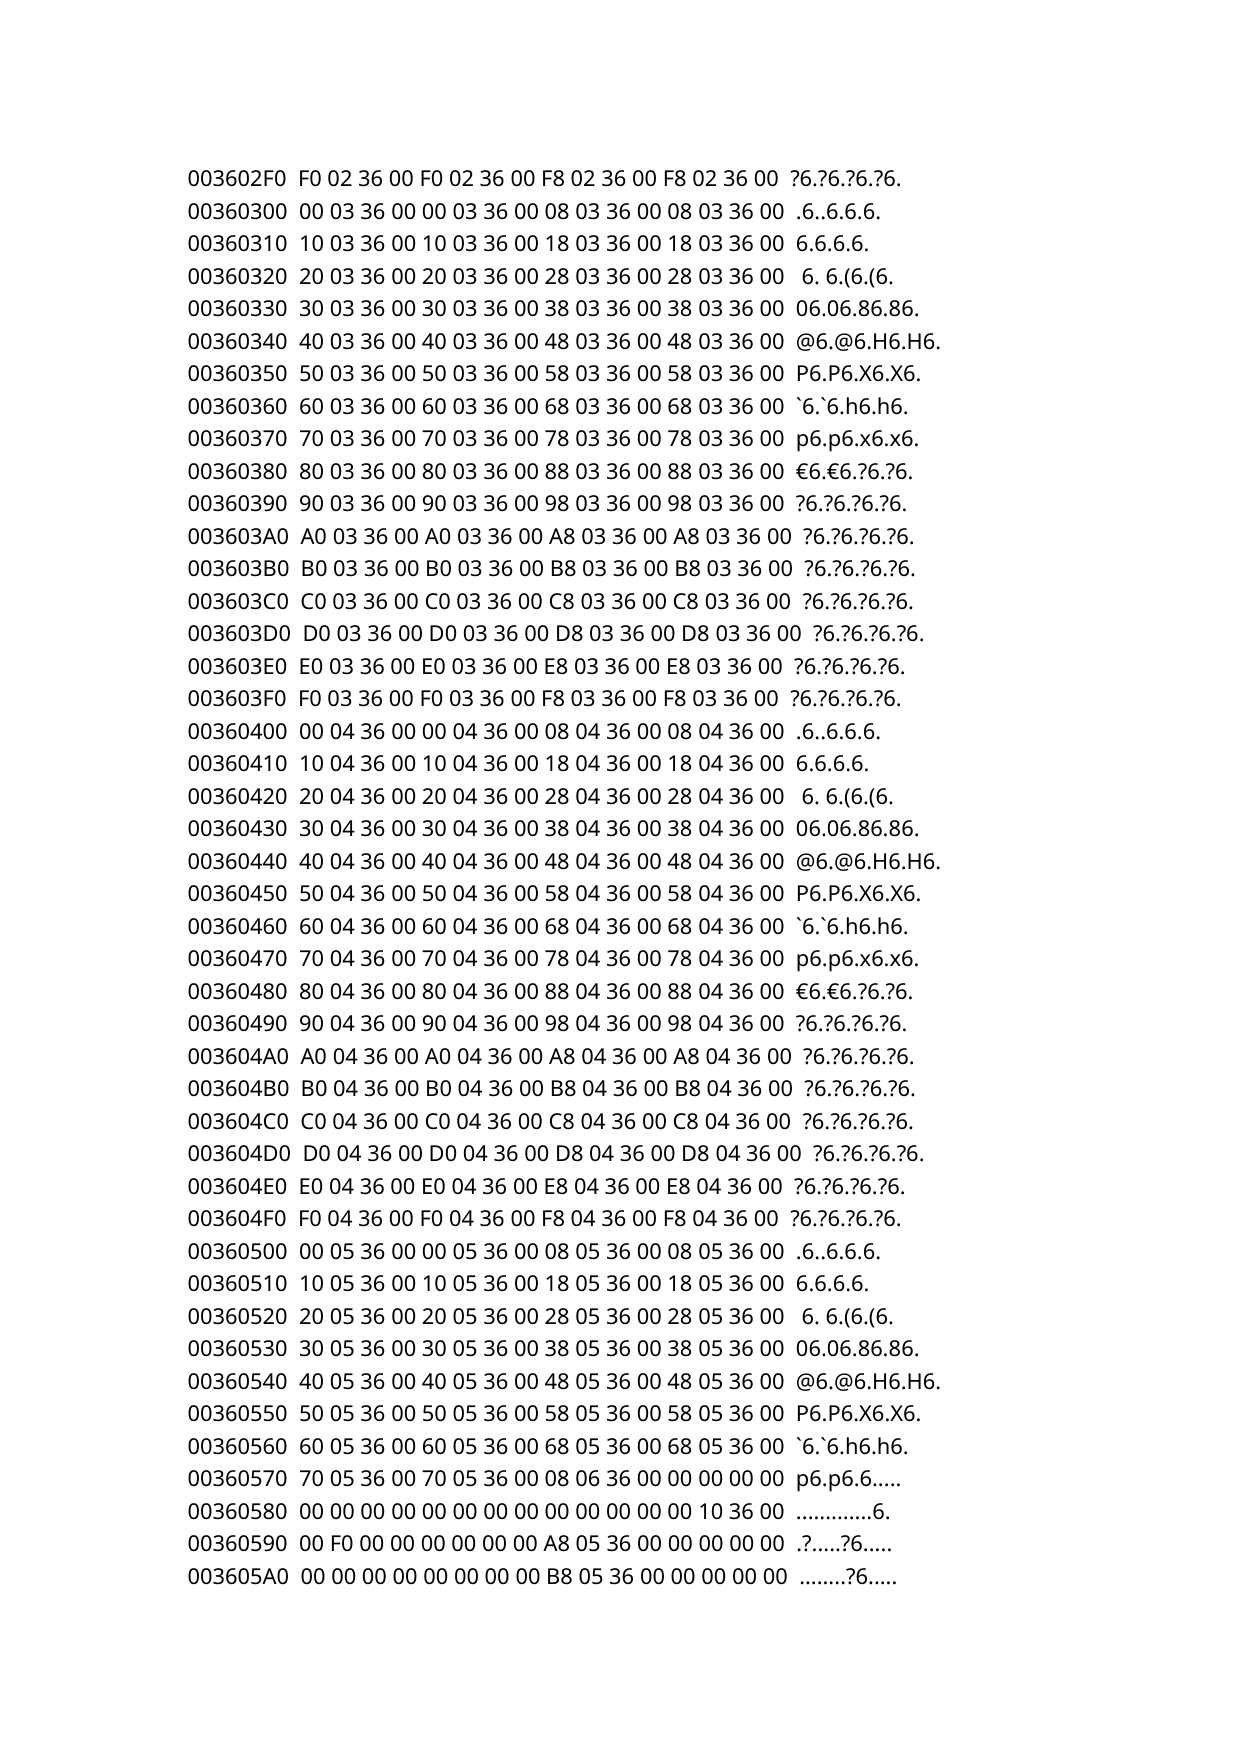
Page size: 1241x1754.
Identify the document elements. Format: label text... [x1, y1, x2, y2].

text 00360550 50 05 36 00 50 05 36 00 58 05 36 00 58 05 36 00 P6.P6.X6.X6. [187, 1397, 1053, 1429]
text 00360560 60 05 36 00 60 05 36 00 68 05 36 00 68 05 36 00 `6.`6.h6.h6. [187, 1429, 1053, 1462]
text 003603C0 C0 03 36 00 C0 03 36 00 C8 03 36 00 C8 03 36 00 ?6.?6.?6.?6. [187, 584, 1053, 617]
text 00360440 40 04 36 00 40 04 36 00 48 04 36 00 48 04 36 00 @6.@6.H6.H6. [187, 844, 1053, 877]
text 003604B0 B0 04 36 00 B0 04 36 00 B8 04 36 00 B8 04 36 00 ?6.?6.?6.?6. [187, 1072, 1053, 1104]
text 00360390 90 03 36 00 90 03 36 00 98 03 36 00 98 03 36 00 ?6.?6.?6.?6. [187, 487, 1053, 519]
text 00360450 50 04 36 00 50 04 36 00 58 04 36 00 58 04 36 00 P6.P6.X6.X6. [187, 877, 1053, 909]
text 003604F0 F0 04 36 00 F0 04 36 00 F8 04 36 00 F8 04 36 00 ?6.?6.?6.?6. [187, 1202, 1053, 1234]
text 00360540 40 05 36 00 40 05 36 00 48 05 36 00 48 05 36 00 @6.@6.H6.H6. [187, 1364, 1053, 1397]
text 003603E0 E0 03 36 00 E0 03 36 00 E8 03 36 00 E8 03 36 00 ?6.?6.?6.?6. [187, 649, 1053, 682]
text 003603D0 D0 03 36 00 D0 03 36 00 D8 03 36 00 D8 03 36 00 ?6.?6.?6.?6. [187, 617, 1053, 649]
text 00360360 60 03 36 00 60 03 36 00 68 03 36 00 68 03 36 00 `6.`6.h6.h6. [187, 389, 1053, 422]
text 00360380 80 03 36 00 80 03 36 00 88 03 36 00 88 03 36 00 €6.€6.?6.?6. [187, 454, 1053, 487]
text 00360370 70 03 36 00 70 03 36 00 78 03 36 00 78 03 36 00 p6.p6.x6.x6. [187, 422, 1053, 454]
text 00360520 20 05 36 00 20 05 36 00 28 05 36 00 28 05 36 00 6. 6.(6.(6. [187, 1299, 1053, 1332]
text 00360570 70 05 36 00 70 05 36 00 08 06 36 00 00 00 00 00 p6.p6.6..... [187, 1462, 1053, 1494]
text 003604D0 D0 04 36 00 D0 04 36 00 D8 04 36 00 D8 04 36 00 ?6.?6.?6.?6. [187, 1137, 1053, 1169]
text 00360470 70 04 36 00 70 04 36 00 78 04 36 00 78 04 36 00 p6.p6.x6.x6. [187, 942, 1053, 974]
text 00360480 80 04 36 00 80 04 36 00 88 04 36 00 88 04 36 00 €6.€6.?6.?6. [187, 974, 1053, 1007]
text 003603A0 A0 03 36 00 A0 03 36 00 A8 03 36 00 A8 03 36 00 ?6.?6.?6.?6. [187, 519, 1053, 552]
text 003605A0 00 00 00 00 00 00 00 00 B8 05 36 00 00 00 00 00 ........?6..... [187, 1559, 1053, 1592]
text 003602F0 F0 02 36 00 F0 02 36 00 F8 02 36 00 F8 02 36 00 ?6.?6.?6.?6. [187, 162, 1053, 194]
text 00360530 30 05 36 00 30 05 36 00 38 05 36 00 38 05 36 00 06.06.86.86. [187, 1332, 1053, 1364]
text 003604E0 E0 04 36 00 E0 04 36 00 E8 04 36 00 E8 04 36 00 ?6.?6.?6.?6. [187, 1169, 1053, 1202]
text 00360490 90 04 36 00 90 04 36 00 98 04 36 00 98 04 36 00 ?6.?6.?6.?6. [187, 1007, 1053, 1039]
text 003604C0 C0 04 36 00 C0 04 36 00 C8 04 36 00 C8 04 36 00 ?6.?6.?6.?6. [187, 1104, 1053, 1137]
text 00360400 00 04 36 00 00 04 36 00 08 04 36 00 08 04 36 00 .6..6.6.6. [187, 714, 1053, 747]
text 00360340 40 03 36 00 40 03 36 00 48 03 36 00 48 03 36 00 @6.@6.H6.H6. [187, 324, 1053, 357]
text 003603B0 B0 03 36 00 B0 03 36 00 B8 03 36 00 B8 03 36 00 ?6.?6.?6.?6. [187, 552, 1053, 584]
text 00360590 00 F0 00 00 00 00 00 00 A8 05 36 00 00 00 00 00 .?.....?6..... [187, 1527, 1053, 1559]
text 00360410 10 04 36 00 10 04 36 00 18 04 36 00 18 04 36 00 6.6.6.6. [187, 747, 1053, 779]
text 00360310 10 03 36 00 10 03 36 00 18 03 36 00 18 03 36 00 6.6.6.6. [187, 227, 1053, 259]
text 00360300 00 03 36 00 00 03 36 00 08 03 36 00 08 03 36 00 .6..6.6.6. [187, 194, 1053, 227]
text 00360350 50 03 36 00 50 03 36 00 58 03 36 00 58 03 36 00 P6.P6.X6.X6. [187, 357, 1053, 389]
text 003603F0 F0 03 36 00 F0 03 36 00 F8 03 36 00 F8 03 36 00 ?6.?6.?6.?6. [187, 682, 1053, 714]
text 00360510 10 05 36 00 10 05 36 00 18 05 36 00 18 05 36 00 6.6.6.6. [187, 1267, 1053, 1299]
text 00360500 00 05 36 00 00 05 36 00 08 05 36 00 08 05 36 00 .6..6.6.6. [187, 1234, 1053, 1267]
text 003604A0 A0 04 36 00 A0 04 36 00 A8 04 36 00 A8 04 36 00 ?6.?6.?6.?6. [187, 1039, 1053, 1072]
text 00360330 30 03 36 00 30 03 36 00 38 03 36 00 38 03 36 00 06.06.86.86. [187, 292, 1053, 324]
text 00360420 20 04 36 00 20 04 36 00 28 04 36 00 28 04 36 00 6. 6.(6.(6. [187, 779, 1053, 812]
text 00360430 30 04 36 00 30 04 36 00 38 04 36 00 38 04 36 00 06.06.86.86. [187, 812, 1053, 844]
text 00360580 00 00 00 00 00 00 00 00 00 00 00 00 00 10 36 00 .............6. [187, 1494, 1053, 1527]
text 00360460 60 04 36 00 60 04 36 00 68 04 36 00 68 04 36 00 `6.`6.h6.h6. [187, 909, 1053, 942]
text 00360320 20 03 36 00 20 03 36 00 28 03 36 00 28 03 36 00 6. 6.(6.(6. [187, 259, 1053, 292]
